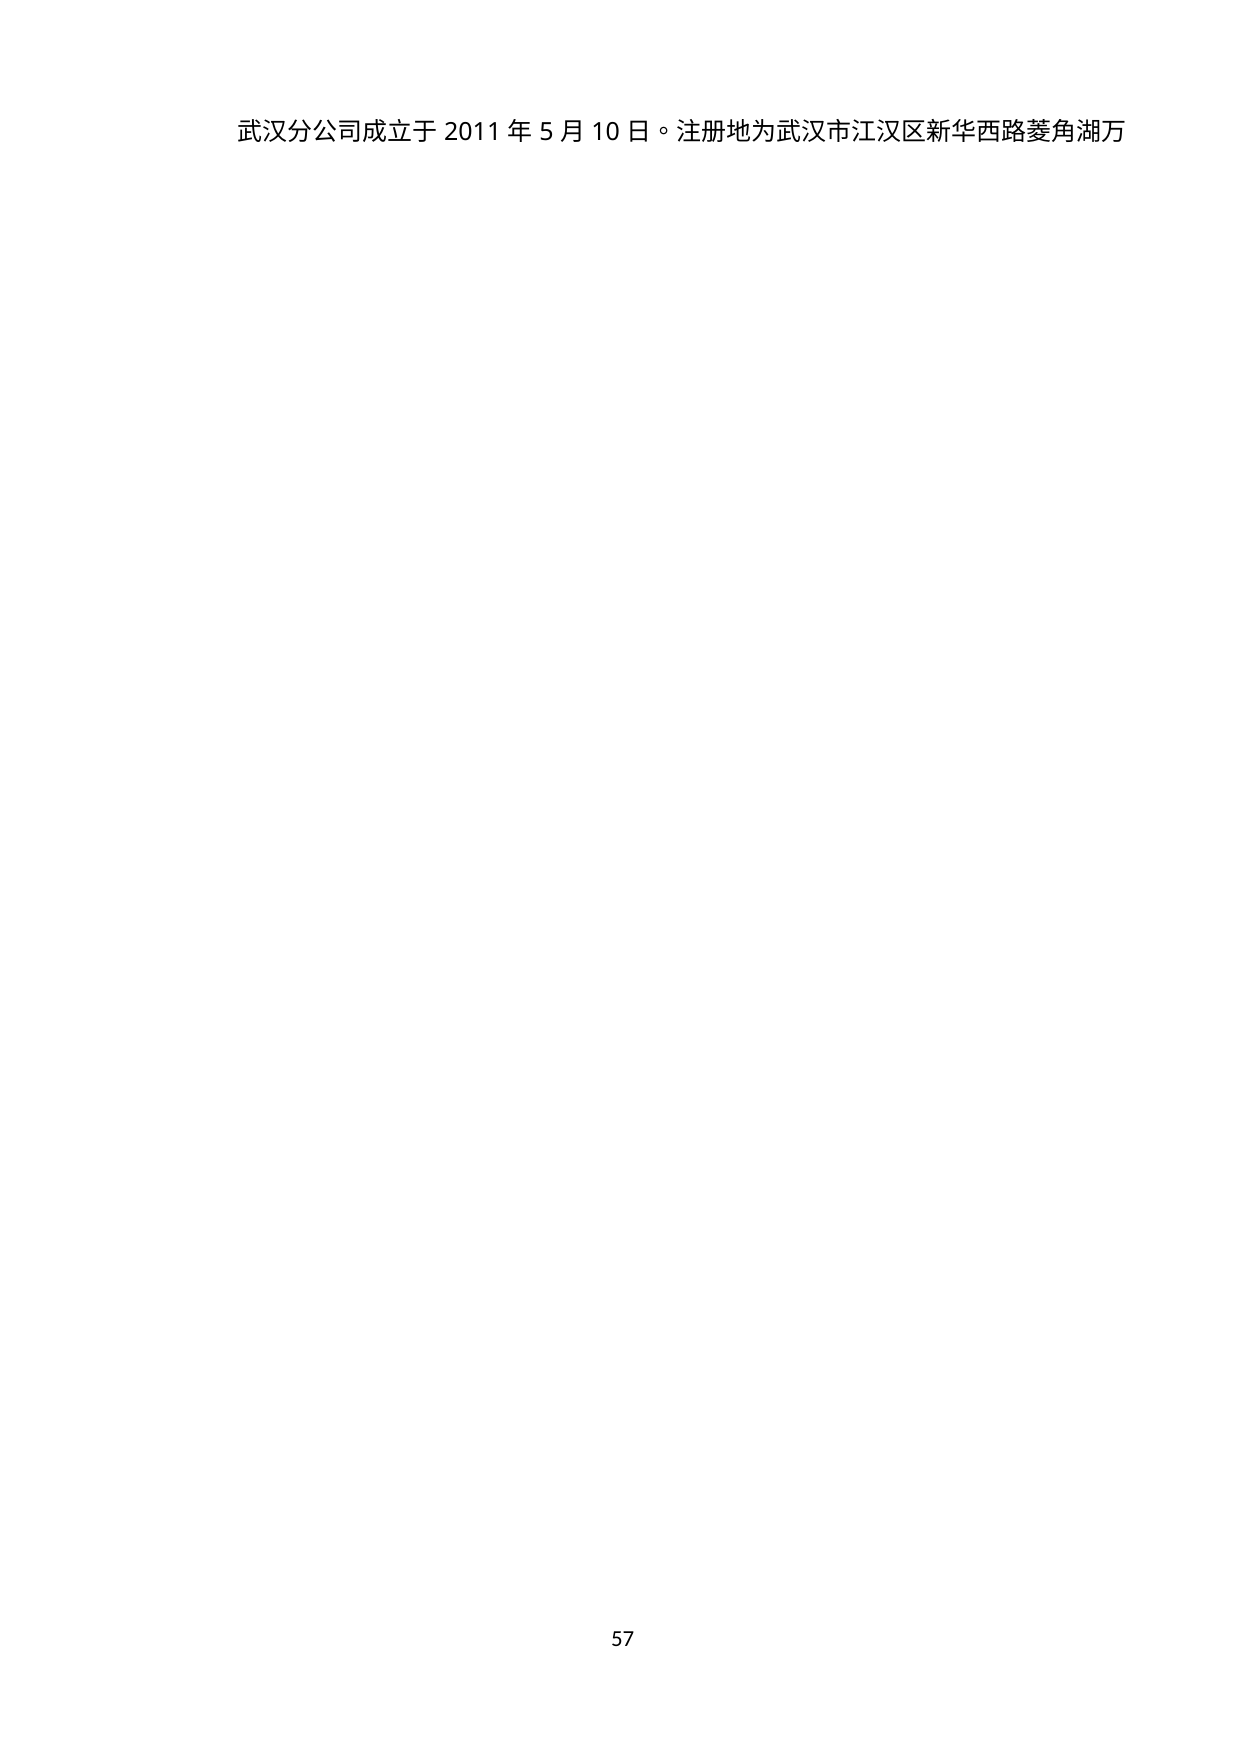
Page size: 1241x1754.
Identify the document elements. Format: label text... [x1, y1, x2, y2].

text 武汉分公司成立于 2011 年 5 月 10 日。注册地为武汉市江汉区新华西路菱角湖万 [237, 114, 1138, 148]
